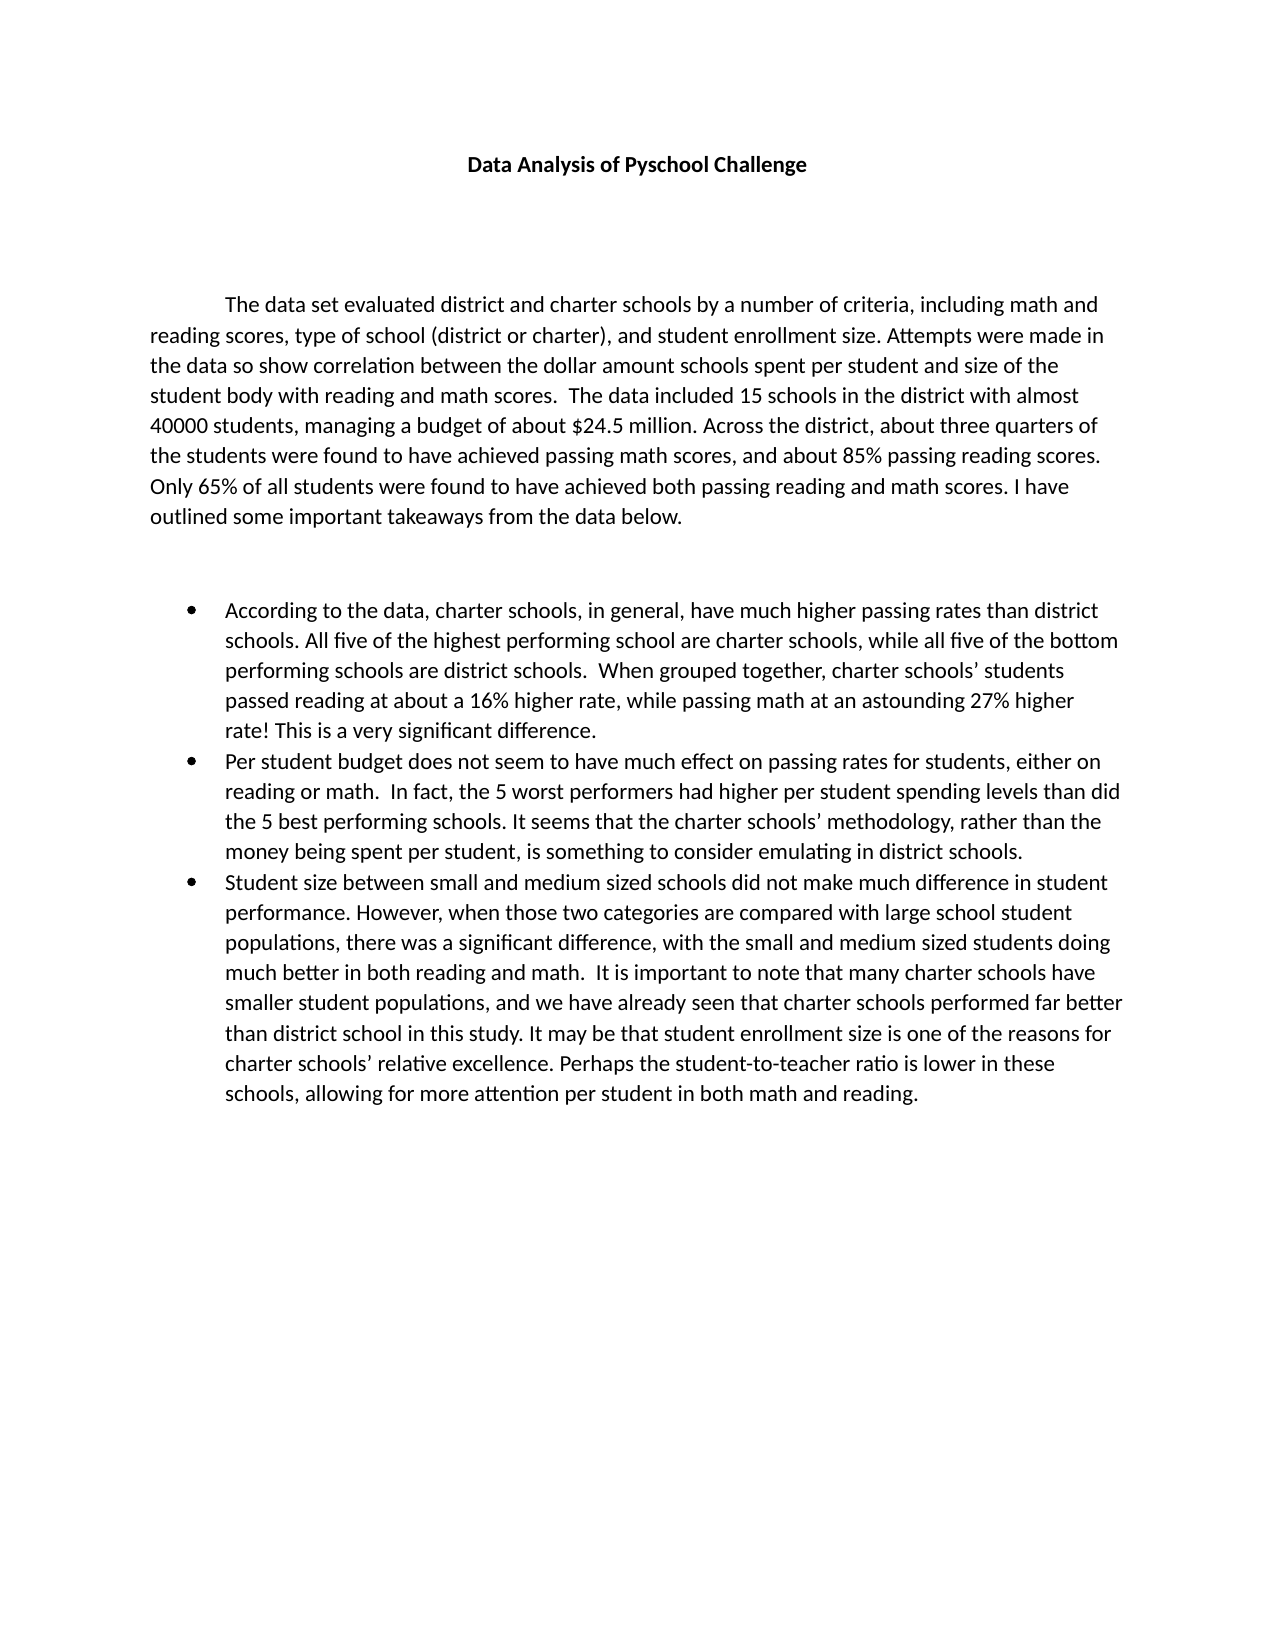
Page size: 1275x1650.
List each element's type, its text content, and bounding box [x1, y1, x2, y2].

text Data Analysis of Pyschool Challenge [150, 150, 1125, 178]
list According to the data, charter schools, in general, have much higher passing rates than district schools. All five of the highest performing school are charter schools, while all five of the bottom performing schools are district schools. When grouped together, charter schools’ students passed reading at about a 16% higher rate, while passing math at an astounding 27% higher rate! This is a very significant difference. [187, 596, 1125, 745]
list Per student budget does not seem to have much effect on passing rates for students, either on reading or math. In fact, the 5 worst performers had higher per student spending levels than did the 5 best performing schools. It seems that the charter schools’ methodology, rather than the money being spent per student, is something to consider emulating in district schools. [187, 747, 1125, 866]
list Student size between small and medium sized schools did not make much difference in student performance. However, when those two categories are compared with large school student populations, there was a significant difference, with the small and medium sized students doing much better in both reading and math. It is important to note that many charter schools have smaller student populations, and we have already seen that charter schools performed far better than district school in this study. It may be that student enrollment size is one of the reasons for charter schools’ relative excellence. Perhaps the student-to-teacher ratio is lower in these schools, allowing for more attention per student in both math and reading. [187, 868, 1125, 1107]
text The data set evaluated district and charter schools by a number of criteria, including math and reading scores, type of school (district or charter), and student enrollment size. Attempts were made in the data so show correlation between the dollar amount schools spent per student and size of the student body with reading and math scores. The data included 15 schools in the district with almost 40000 students, managing a budget of about $24.5 million. Across the district, about three quarters of the students were found to have achieved passing math scores, and about 85% passing reading scores. Only 65% of all students were found to have achieved both passing reading and math scores. I have outlined some important takeaways from the data below. [150, 291, 1125, 530]
